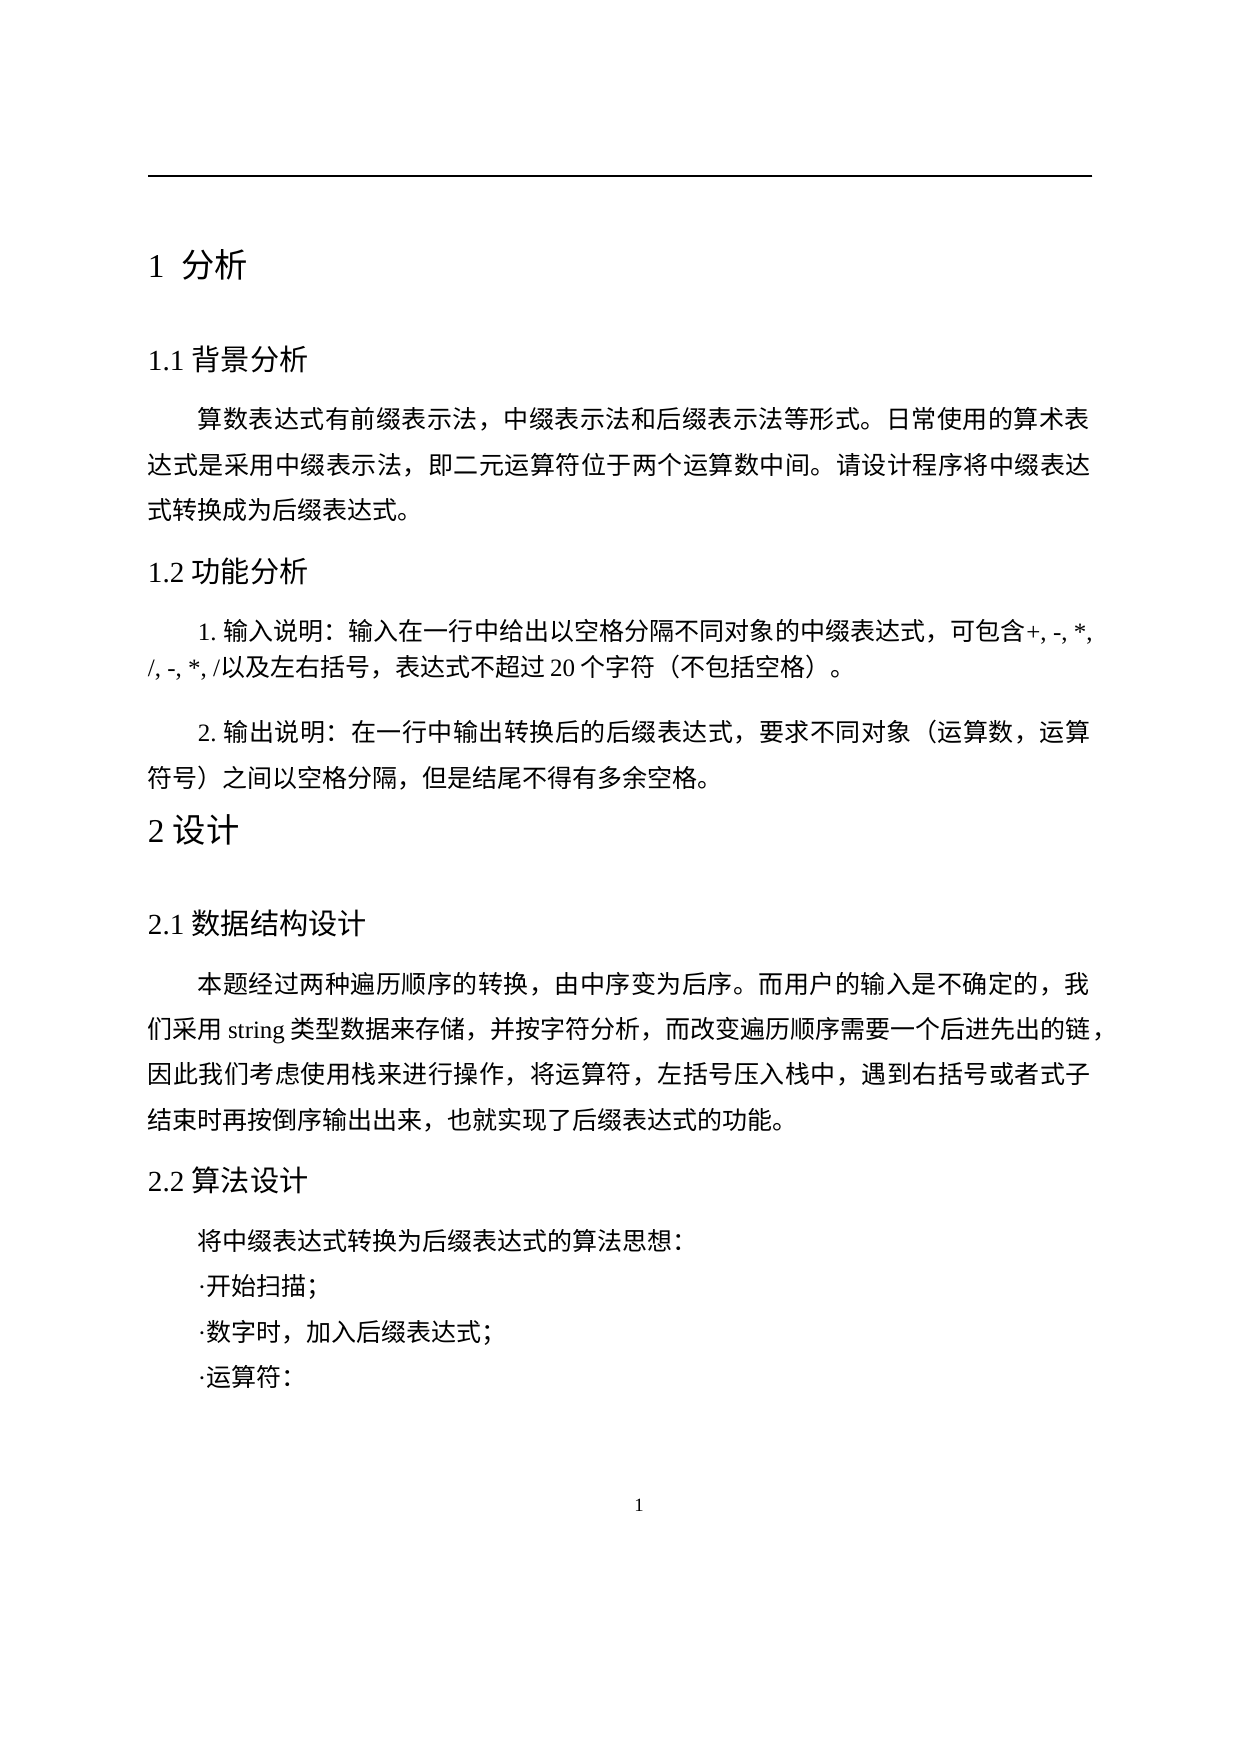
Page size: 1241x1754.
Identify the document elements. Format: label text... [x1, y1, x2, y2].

text 将中缀表达式转换为后缀表达式的算法思想： [148, 1221, 1092, 1258]
text ·数字时，加入后缀表达式； [148, 1312, 1092, 1348]
text 本题经过两种遍历顺序的转换，由中序变为后序。而用户的输入是不确定的，我们采用string类型数据来存储，并按字符分析，而改变遍历顺序需要一个后进先出的链，因此我们考虑使用栈来进行操作，将运算符，左括号压入栈中，遇到右括号或者式子结束时再按倒序输出出来，也就实现了后缀表达式的功能。 [148, 964, 1092, 1136]
subtitle 1.2 功能分析 [148, 548, 1092, 591]
subtitle 2 设计 [148, 803, 1092, 852]
subtitle 2.2 算法设计 [148, 1158, 1092, 1200]
text 1. 输入说明：输入在一行中给出以空格分隔不同对象的中缀表达式，可包含+, -, *, /, -, *, /以及左右括号，表达式不超过20个字符（不包括空格）。 [148, 612, 1092, 684]
text 算数表达式有前缀表示法，中缀表示法和后缀表示法等形式。日常使用的算术表达式是采用中缀表示法，即二元运算符位于两个运算数中间。请设计程序将中缀表达式转换成为后缀表达式。 [148, 400, 1092, 527]
subtitle 1.1 背景分析 [148, 336, 1092, 379]
text ·运算符： [148, 1357, 1092, 1394]
subtitle 2.1 数据结构设计 [148, 901, 1092, 943]
subtitle 1 分析 [148, 239, 1092, 287]
text 2. 输出说明：在一行中输出转换后的后缀表达式，要求不同对象（运算数，运算符号）之间以空格分隔，但是结尾不得有多余空格。 [148, 713, 1092, 794]
text ·开始扫描； [148, 1267, 1092, 1303]
